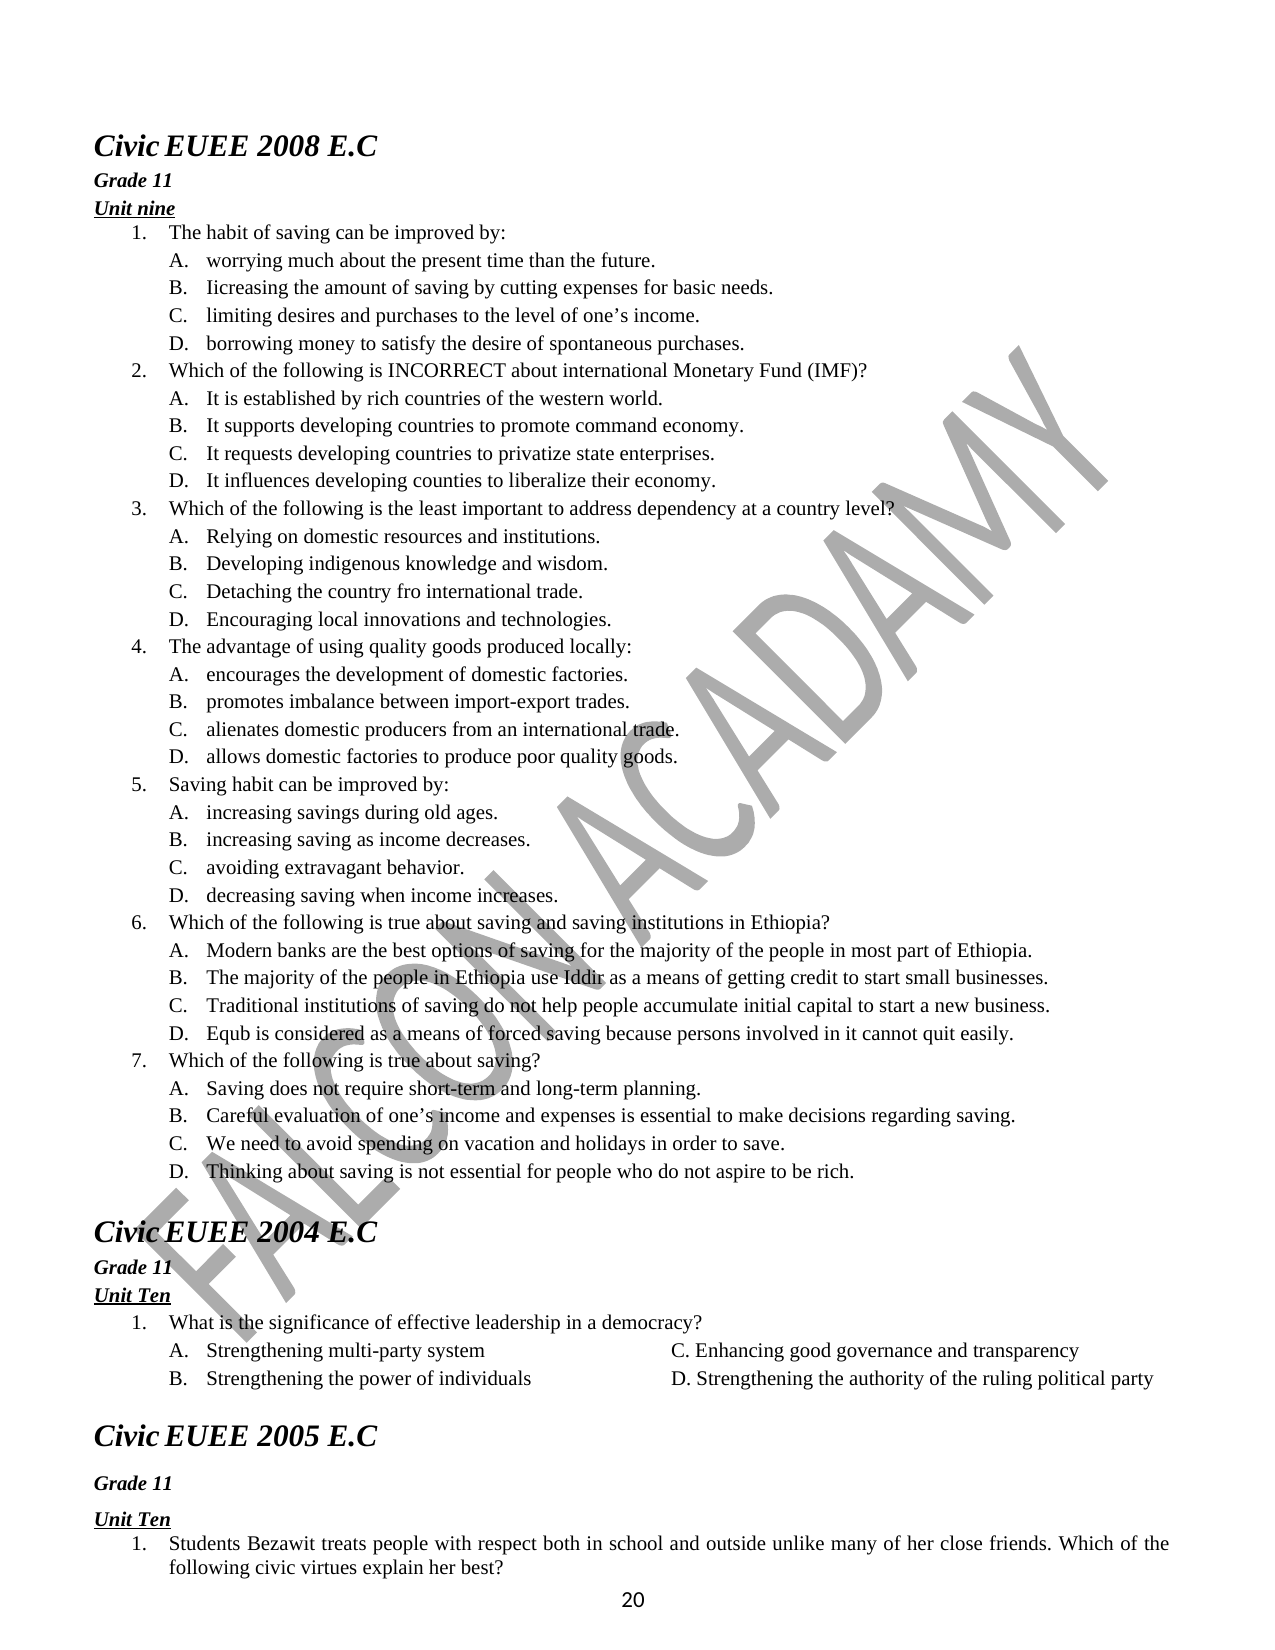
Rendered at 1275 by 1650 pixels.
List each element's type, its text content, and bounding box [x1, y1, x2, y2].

text Grade 11 [94, 168, 1172, 192]
list encourages the development of domestic factories. [169, 662, 1172, 686]
list allows domestic factories to produce poor quality goods. [169, 744, 1172, 768]
text Grade 11 [94, 1471, 1172, 1495]
list Detaching the country fro international trade. [169, 579, 1172, 603]
list Which of the following is true about saving? [131, 1048, 1172, 1072]
list The advantage of using quality goods produced locally: [131, 634, 1172, 658]
list Saving does not require short-term and long-term planning. [169, 1076, 1172, 1100]
list Iicreasing the amount of saving by cutting expenses for basic needs. [169, 275, 1172, 299]
text Unit Ten [94, 1283, 1172, 1307]
list limiting desires and purchases to the level of one’s income. [169, 303, 1172, 327]
list It is established by rich countries of the western world. [169, 386, 1172, 410]
list avoiding extravagant behavior. [169, 855, 1172, 879]
list The habit of saving can be improved by: [131, 220, 1172, 244]
list We need to avoid spending on vacation and holidays in order to save. [169, 1131, 1172, 1155]
list decreasing saving when income increases. [169, 882, 1172, 907]
list It supports developing countries to promote command economy. [169, 413, 1172, 437]
list It influences developing counties to liberalize their economy. [169, 468, 1172, 492]
list increasing saving as income decreases. [169, 827, 1172, 851]
list Which of the following is INCORRECT about international Monetary Fund (IMF)? [131, 358, 1172, 382]
list Modern banks are the best options of saving for the majority of the people in most part of Ethiopia. [169, 938, 1172, 962]
list Strengthening the power of individuals D. Strengthening the authority of the ruling political party [169, 1365, 1209, 1389]
list increasing savings during old ages. [169, 800, 1172, 824]
list Developing indigenous knowledge and wisdom. [169, 551, 1172, 575]
list Which of the following is the least important to address dependency at a country level? [131, 496, 1172, 520]
list Thinking about saving is not essential for people who do not aspire to be rich. [169, 1158, 1172, 1183]
text Civic EUEE 2005 E.C [94, 1417, 1172, 1453]
list Strengthening multi-party system C. Enhancing good governance and transparency [169, 1338, 1172, 1362]
list alienates domestic producers from an international trade. [169, 717, 1172, 741]
list Saving habit can be improved by: [131, 772, 1172, 796]
text Civic EUEE 2008 E.C [94, 127, 1172, 163]
list What is the significance of effective leadership in a democracy? [131, 1310, 1172, 1334]
text Unit nine [94, 196, 1172, 220]
list Encouraging local innovations and technologies. [169, 606, 1172, 631]
list worrying much about the present time than the future. [169, 248, 1172, 272]
list Careful evaluation of one’s income and expenses is essential to make decisions regarding saving. [169, 1103, 1172, 1127]
list promotes imbalance between import-export trades. [169, 689, 1172, 713]
text Unit Ten [94, 1507, 1172, 1531]
list It requests developing countries to privatize state enterprises. [169, 441, 1172, 465]
list Relying on domestic resources and institutions. [169, 524, 1172, 548]
list Students Bezawit treats people with respect both in school and outside unlike many of her close friends. Which of the following civic virtues explain her best? [131, 1531, 1172, 1579]
list Traditional institutions of saving do not help people accumulate initial capital to start a new business. [169, 993, 1172, 1017]
list The majority of the people in Ethiopia use Iddir as a means of getting credit to start small businesses. [169, 965, 1172, 989]
text Civic EUEE 2004 E.C [94, 1214, 1172, 1250]
list borrowing money to satisfy the desire of spontaneous purchases. [169, 330, 1172, 354]
list Which of the following is true about saving and saving institutions in Ethiopia? [131, 910, 1172, 934]
list Equb is considered as a means of forced saving because persons involved in it cannot quit easily. [169, 1021, 1172, 1044]
text Grade 11 [94, 1255, 1172, 1279]
